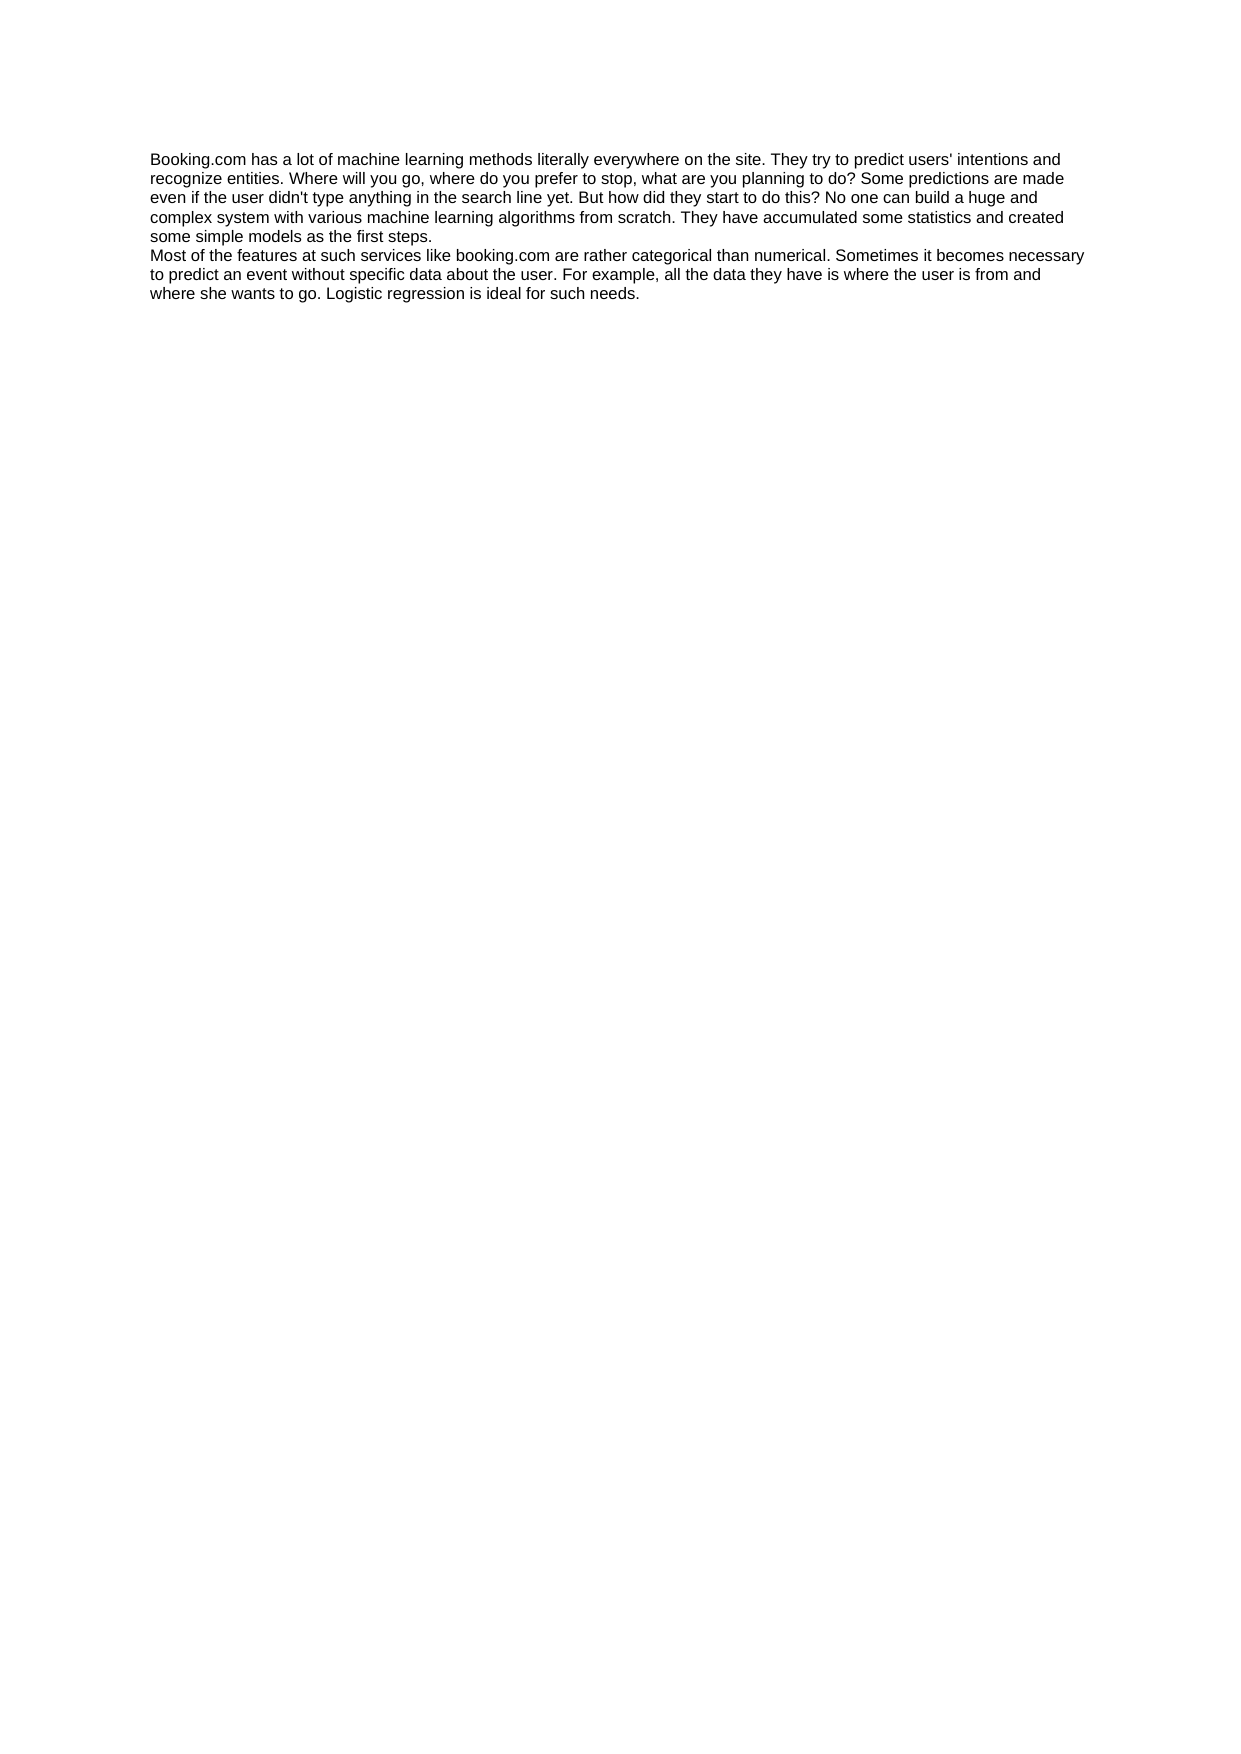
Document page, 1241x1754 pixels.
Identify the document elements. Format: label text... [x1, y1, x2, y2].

text Most of the features at such services like booking.com are rather categorical than numerical. Sometimes it becomes necessary to predict an event without specific data about the user. For example, all the data they have is where the user is from and where she wants to go. Logistic regression is ideal for such needs. [150, 246, 1090, 303]
text Booking.com has a lot of machine learning methods literally everywhere on the site. They try to predict users' intentions and recognize entities. Where will you go, where do you prefer to stop, what are you planning to do? Some predictions are made even if the user didn't type anything in the search line yet. But how did they start to do this? No one can build a huge and complex system with various machine learning algorithms from scratch. They have accumulated some statistics and created some simple models as the first steps. [150, 150, 1090, 246]
